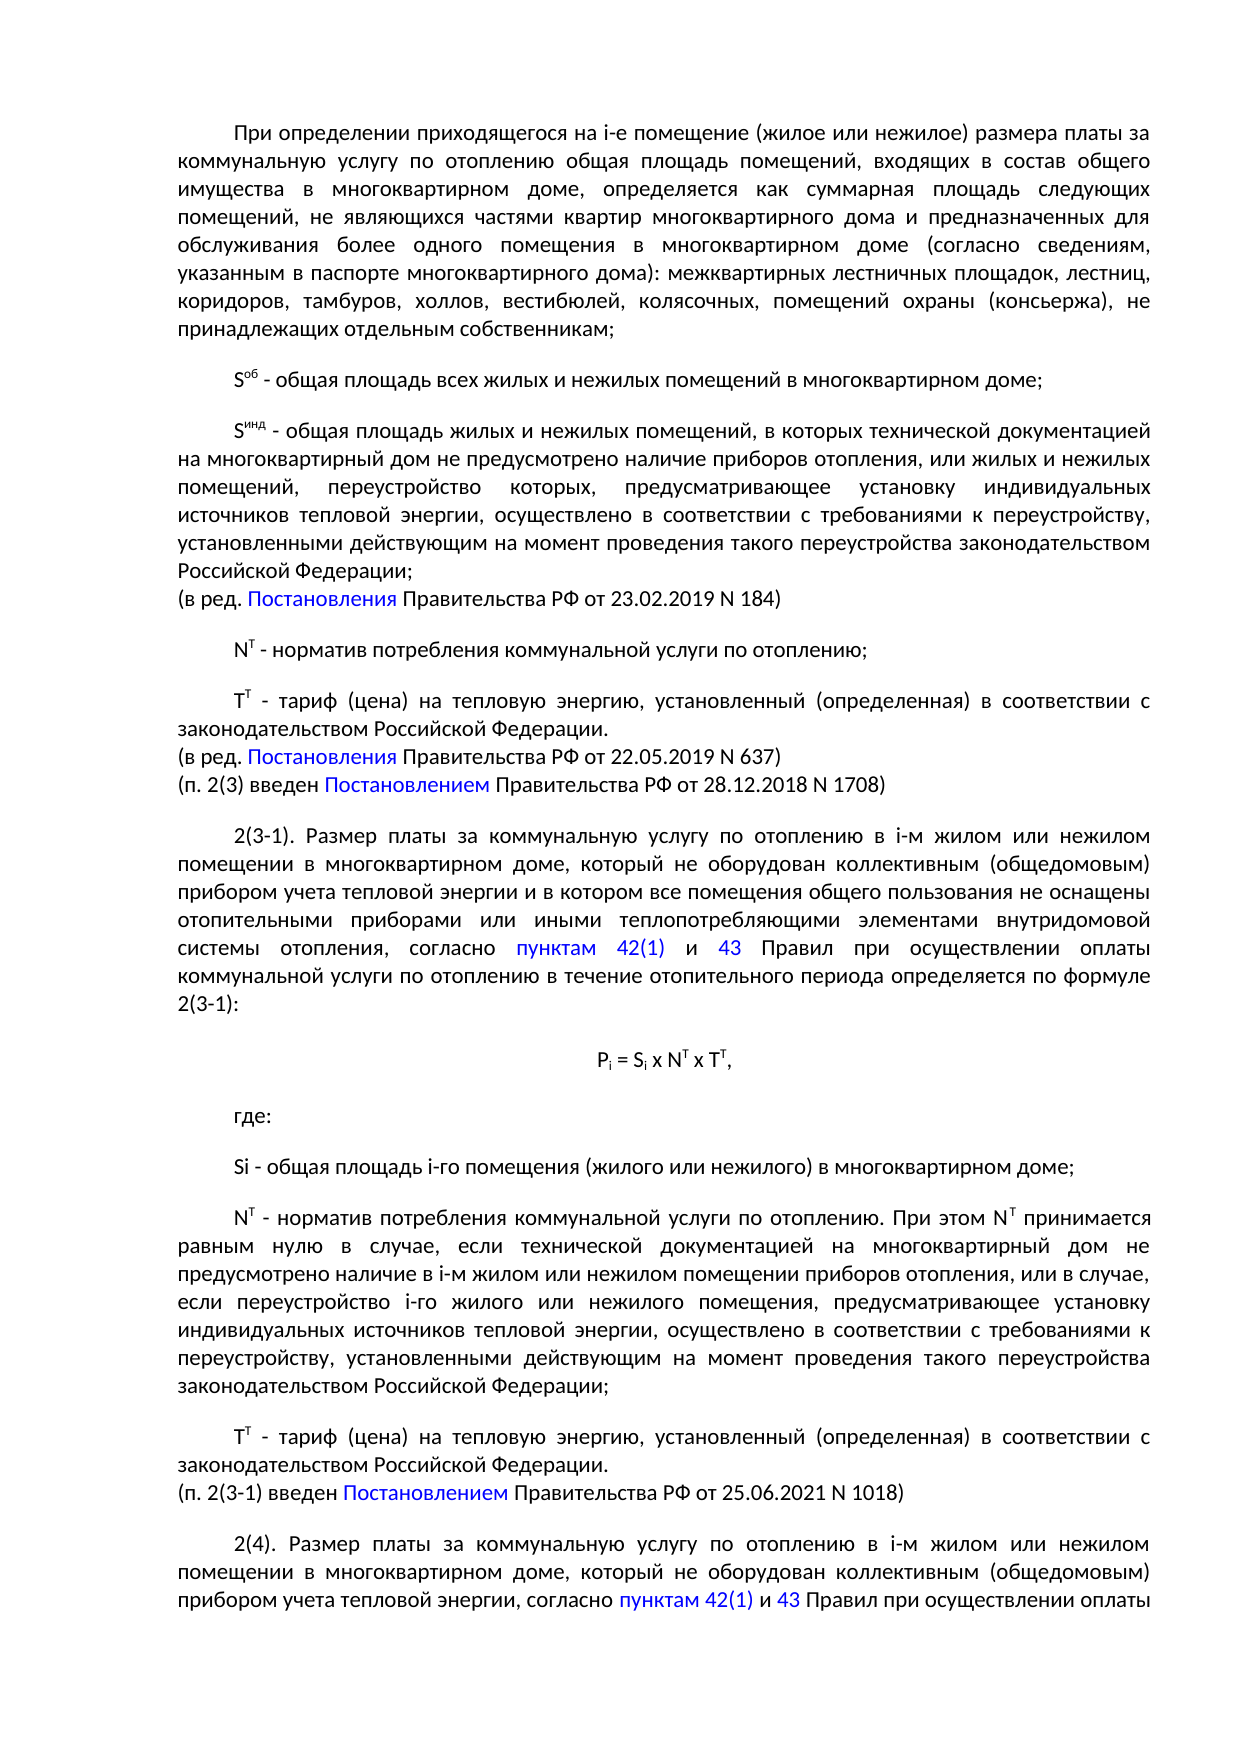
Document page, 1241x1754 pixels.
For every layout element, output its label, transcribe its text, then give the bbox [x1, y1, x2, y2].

text При определении приходящегося на i-е помещение (жилое или нежилое) размера платы за коммунальную услугу по отоплению общая площадь помещений, входящих в состав общего имущества в многоквартирном доме, определяется как суммарная площадь следующих помещений, не являющихся частями квартир многоквартирного дома и предназначенных для обслуживания более одного помещения в многоквартирном доме (согласно сведениям, указанным в паспорте многоквартирного дома): межквартирных лестничных площадок, лестниц, коридоров, тамбуров, холлов, вестибюлей, колясочных, помещений охраны (консьержа), не принадлежащих отдельным собственникам; [177, 118, 1152, 342]
text Sоб - общая площадь всех жилых и нежилых помещений в многоквартирном доме; [177, 365, 1152, 393]
text (в ред. Постановления Правительства РФ от 22.05.2019 N 637) [177, 742, 1152, 770]
text (п. 2(3-1) введен Постановлением Правительства РФ от 25.06.2021 N 1018) [177, 1478, 1152, 1506]
text Sинд - общая площадь жилых и нежилых помещений, в которых технической документацией на многоквартирный дом не предусмотрено наличие приборов отопления, или жилых и нежилых помещений, переустройство которых, предусматривающее установку индивидуальных источников тепловой энергии, осуществлено в соответствии с требованиями к переустройству, установленными действующим на момент проведения такого переустройства законодательством Российской Федерации; [177, 416, 1152, 584]
text 2(3-1). Размер платы за коммунальную услугу по отоплению в i-м жилом или нежилом помещении в многоквартирном доме, который не оборудован коллективным (общедомовым) прибором учета тепловой энергии и в котором все помещения общего пользования не оснащены отопительными приборами или иными теплопотребляющими элементами внутридомовой системы отопления, согласно пунктам 42(1) и 43 Правил при осуществлении оплаты коммунальной услуги по отоплению в течение отопительного периода определяется по формуле 2(3-1): [177, 821, 1152, 1017]
text ТТ - тариф (цена) на тепловую энергию, установленный (определенная) в соответствии с законодательством Российской Федерации. [177, 1422, 1152, 1478]
text Si - общая площадь i-го помещения (жилого или нежилого) в многоквартирном доме; [177, 1152, 1152, 1180]
text NТ - норматив потребления коммунальной услуги по отоплению; [177, 635, 1152, 663]
text TТ - тариф (цена) на тепловую энергию, установленный (определенная) в соответствии с законодательством Российской Федерации. [177, 686, 1152, 742]
text где: [177, 1101, 1152, 1129]
text (в ред. Постановления Правительства РФ от 23.02.2019 N 184) [177, 584, 1152, 612]
text (п. 2(3) введен Постановлением Правительства РФ от 28.12.2018 N 1708) [177, 770, 1152, 798]
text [177, 1529, 1152, 1613]
text NT - норматив потребления коммунальной услуги по отоплению. При этом NT принимается равным нулю в случае, если технической документацией на многоквартирный дом не предусмотрено наличие в i-м жилом или нежилом помещении приборов отопления, или в случае, если переустройство i-го жилого или нежилого помещения, предусматривающее установку индивидуальных источников тепловой энергии, осуществлено в соответствии с требованиями к переустройству, установленными действующим на момент проведения такого переустройства законодательством Российской Федерации; [177, 1203, 1152, 1399]
text Pi = Si x NT x ТТ, [177, 1045, 1152, 1073]
